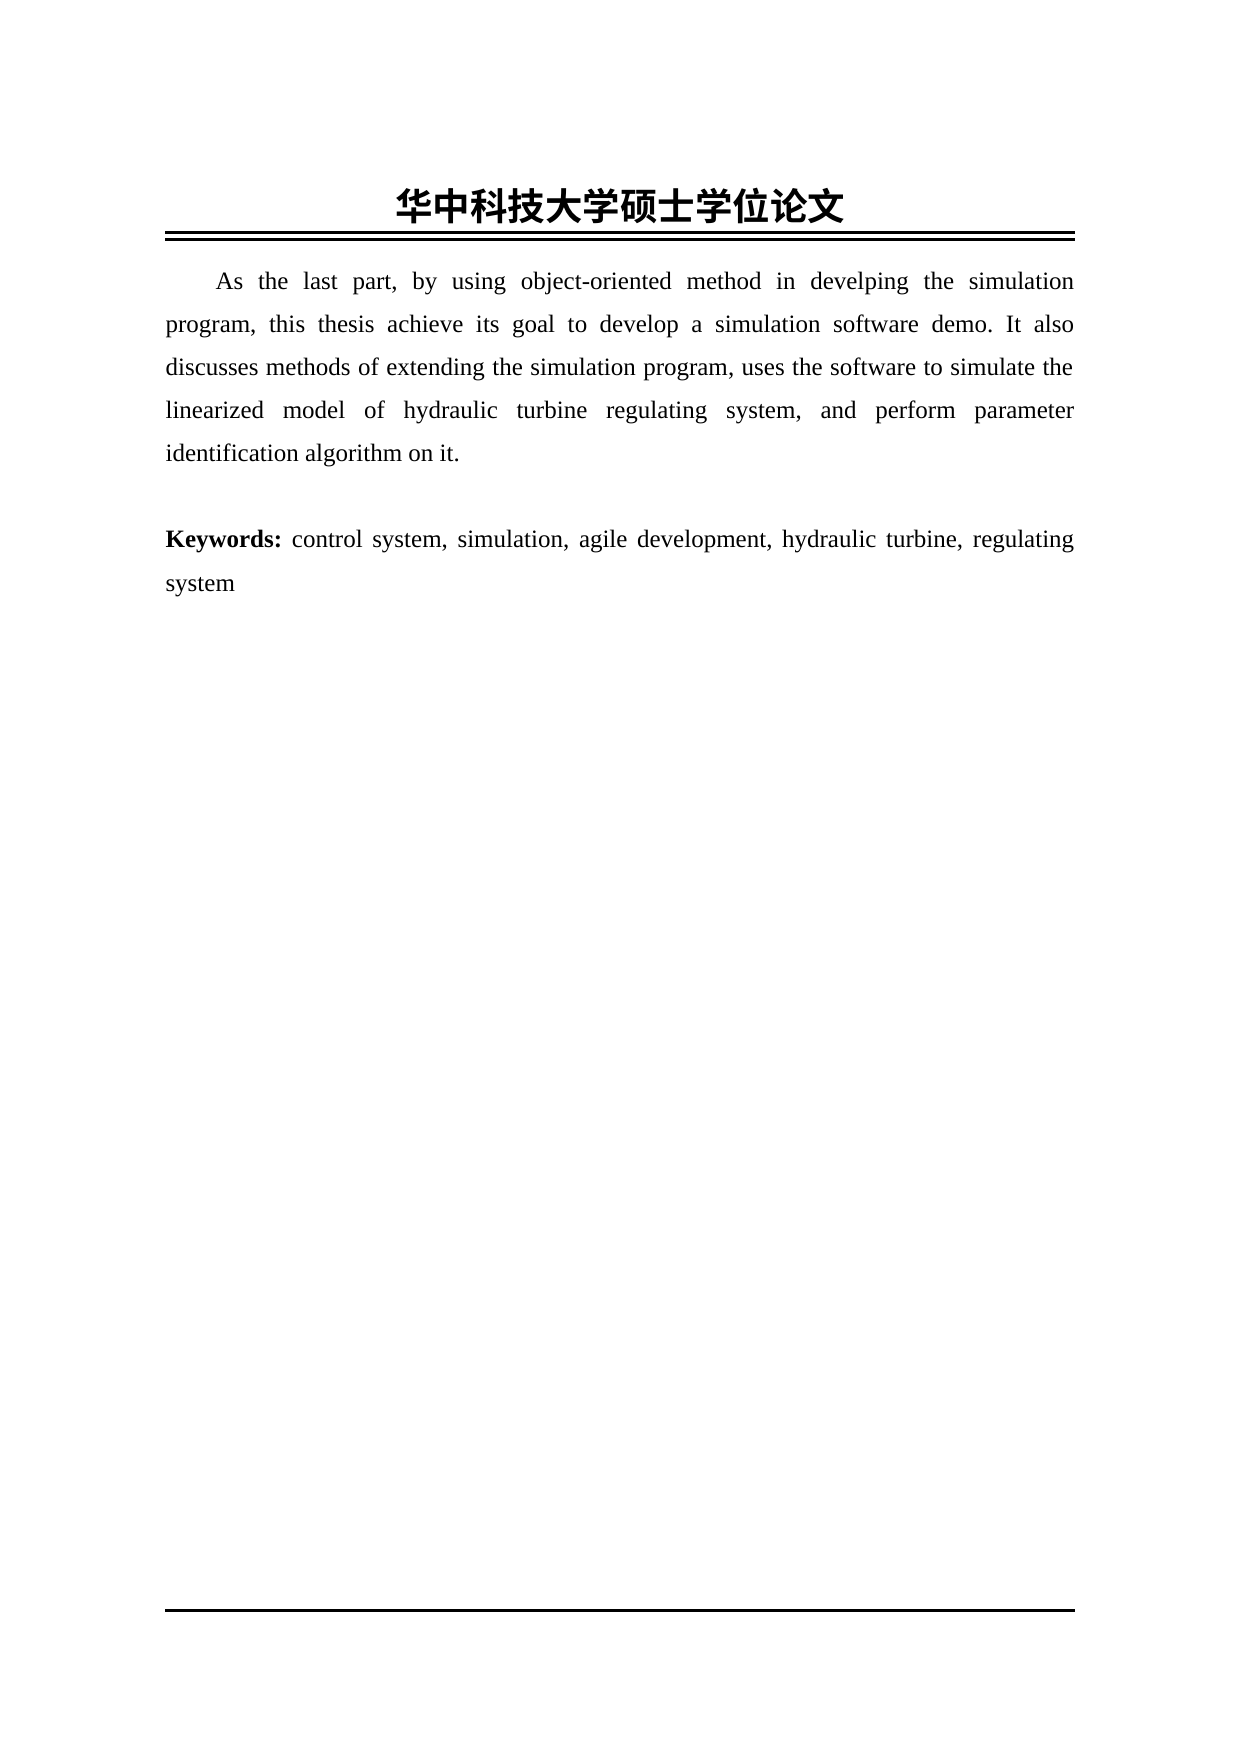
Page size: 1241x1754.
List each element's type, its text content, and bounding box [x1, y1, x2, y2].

text Keywords: control system, simulation, agile development, hydraulic turbine, regulating system [165, 524, 1075, 596]
text As the last part, by using object-oriented method in develping the simulation program, this thesis achieve its goal to develop a simulation software demo. It also discusses methods of extending the simulation program, uses the software to simulate the linearized model of hydraulic turbine regulating system, and perform parameter identification algorithm on it. [165, 266, 1075, 467]
